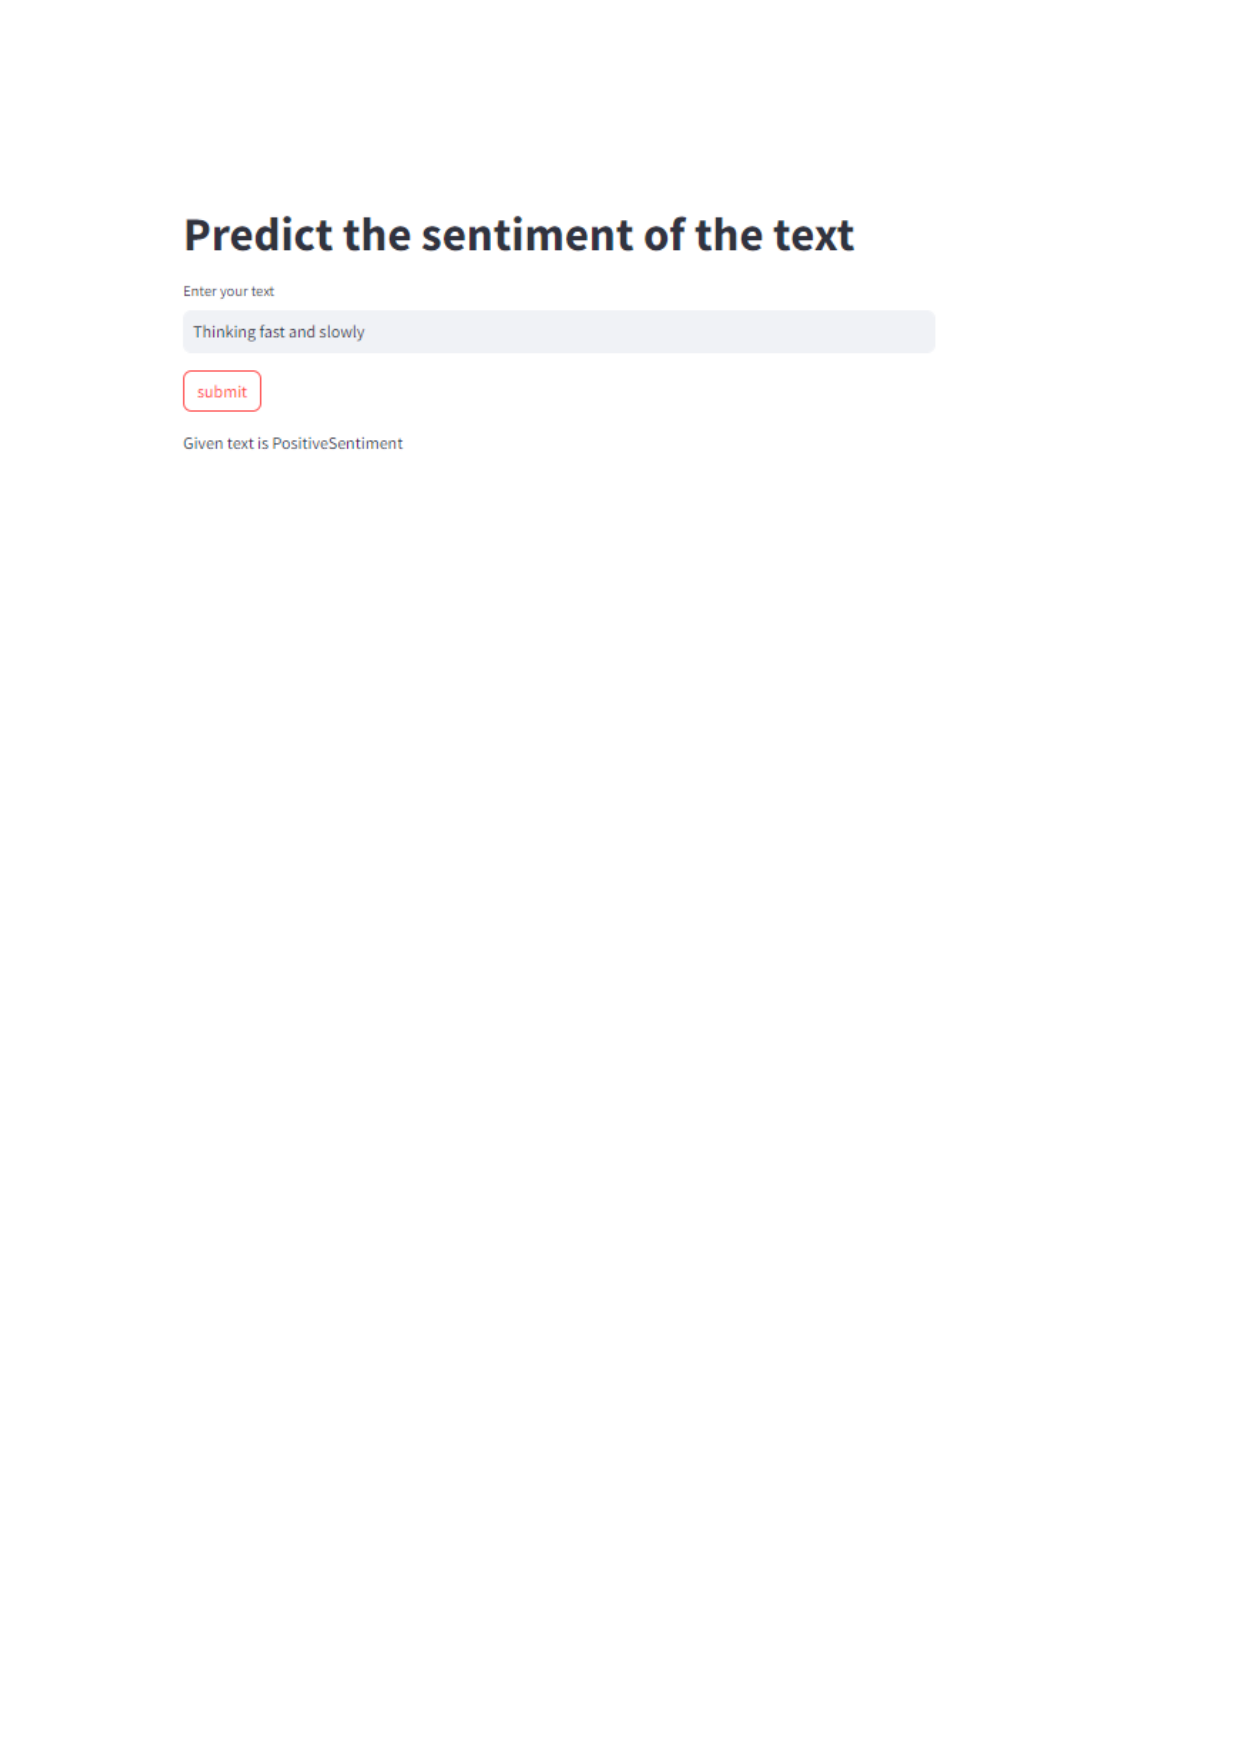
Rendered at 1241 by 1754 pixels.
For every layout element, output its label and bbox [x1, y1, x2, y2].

picture [112, 150, 1088, 542]
